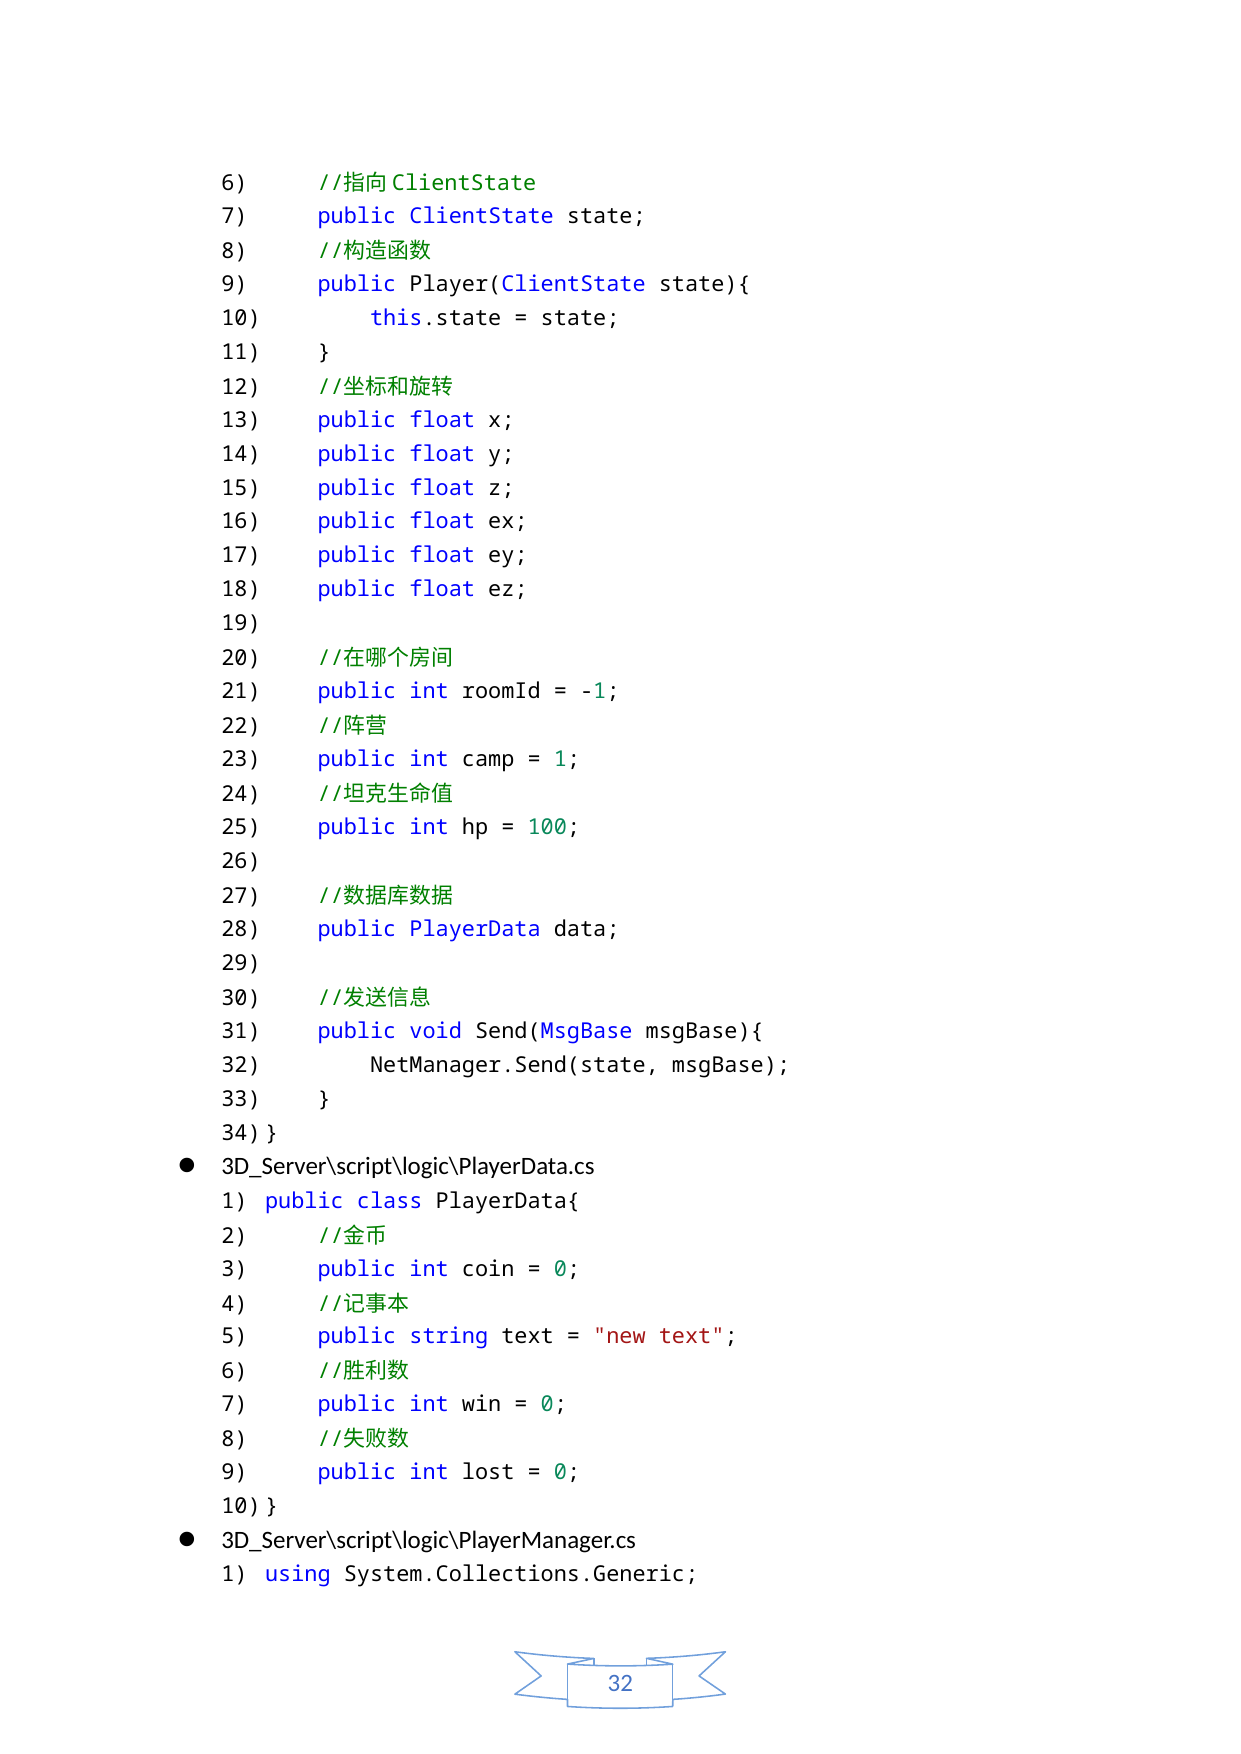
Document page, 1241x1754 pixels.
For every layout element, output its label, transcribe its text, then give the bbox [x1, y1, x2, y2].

list public ClientState state; [221, 198, 1063, 232]
list public float ez; [221, 571, 1063, 605]
list //阵营 [221, 707, 1063, 741]
list } [221, 1488, 1063, 1522]
list //记事本 [221, 1284, 1063, 1318]
list public float ex; [221, 503, 1063, 537]
list } [221, 1081, 1063, 1115]
list public string text = "new text"; [221, 1318, 1063, 1352]
list public int camp = 1; [221, 741, 1063, 775]
list public float y; [221, 436, 1063, 469]
list 3D_Server\script\logic\PlayerData.cs [177, 1149, 1063, 1183]
list 3D_Server\script\logic\PlayerManager.cs [177, 1522, 1063, 1556]
list //在哪个房间 [221, 639, 1063, 673]
list public void Send(MsgBase msgBase){ [221, 1013, 1063, 1047]
list public float z; [221, 469, 1063, 503]
list public int hp = 100; [221, 809, 1063, 843]
list using System.Collections.Generic; [221, 1556, 1063, 1590]
list //坐标和旋转 [221, 368, 1063, 402]
list public int win = 0; [221, 1386, 1063, 1420]
list public float ey; [221, 537, 1063, 571]
list //失败数 [221, 1420, 1063, 1454]
list this.state = state; [221, 300, 1063, 334]
list //发送信息 [221, 979, 1063, 1013]
list NetManager.Send(state, msgBase); [221, 1047, 1063, 1081]
list public Player(ClientState state){ [221, 266, 1063, 300]
list //构造函数 [221, 232, 1063, 266]
list } [221, 334, 1063, 368]
list public int coin = 0; [221, 1251, 1063, 1284]
list //指向ClientState [221, 164, 1063, 198]
list //胜利数 [221, 1352, 1063, 1386]
list public float x; [221, 402, 1063, 436]
list public class PlayerData{ [221, 1183, 1063, 1217]
list //金币 [221, 1217, 1063, 1251]
list public int lost = 0; [221, 1454, 1063, 1488]
list public PlayerData data; [221, 911, 1063, 945]
list } [221, 1115, 1063, 1149]
list //数据库数据 [221, 877, 1063, 911]
list public int roomId = -1; [221, 673, 1063, 707]
list //坦克生命值 [221, 775, 1063, 809]
